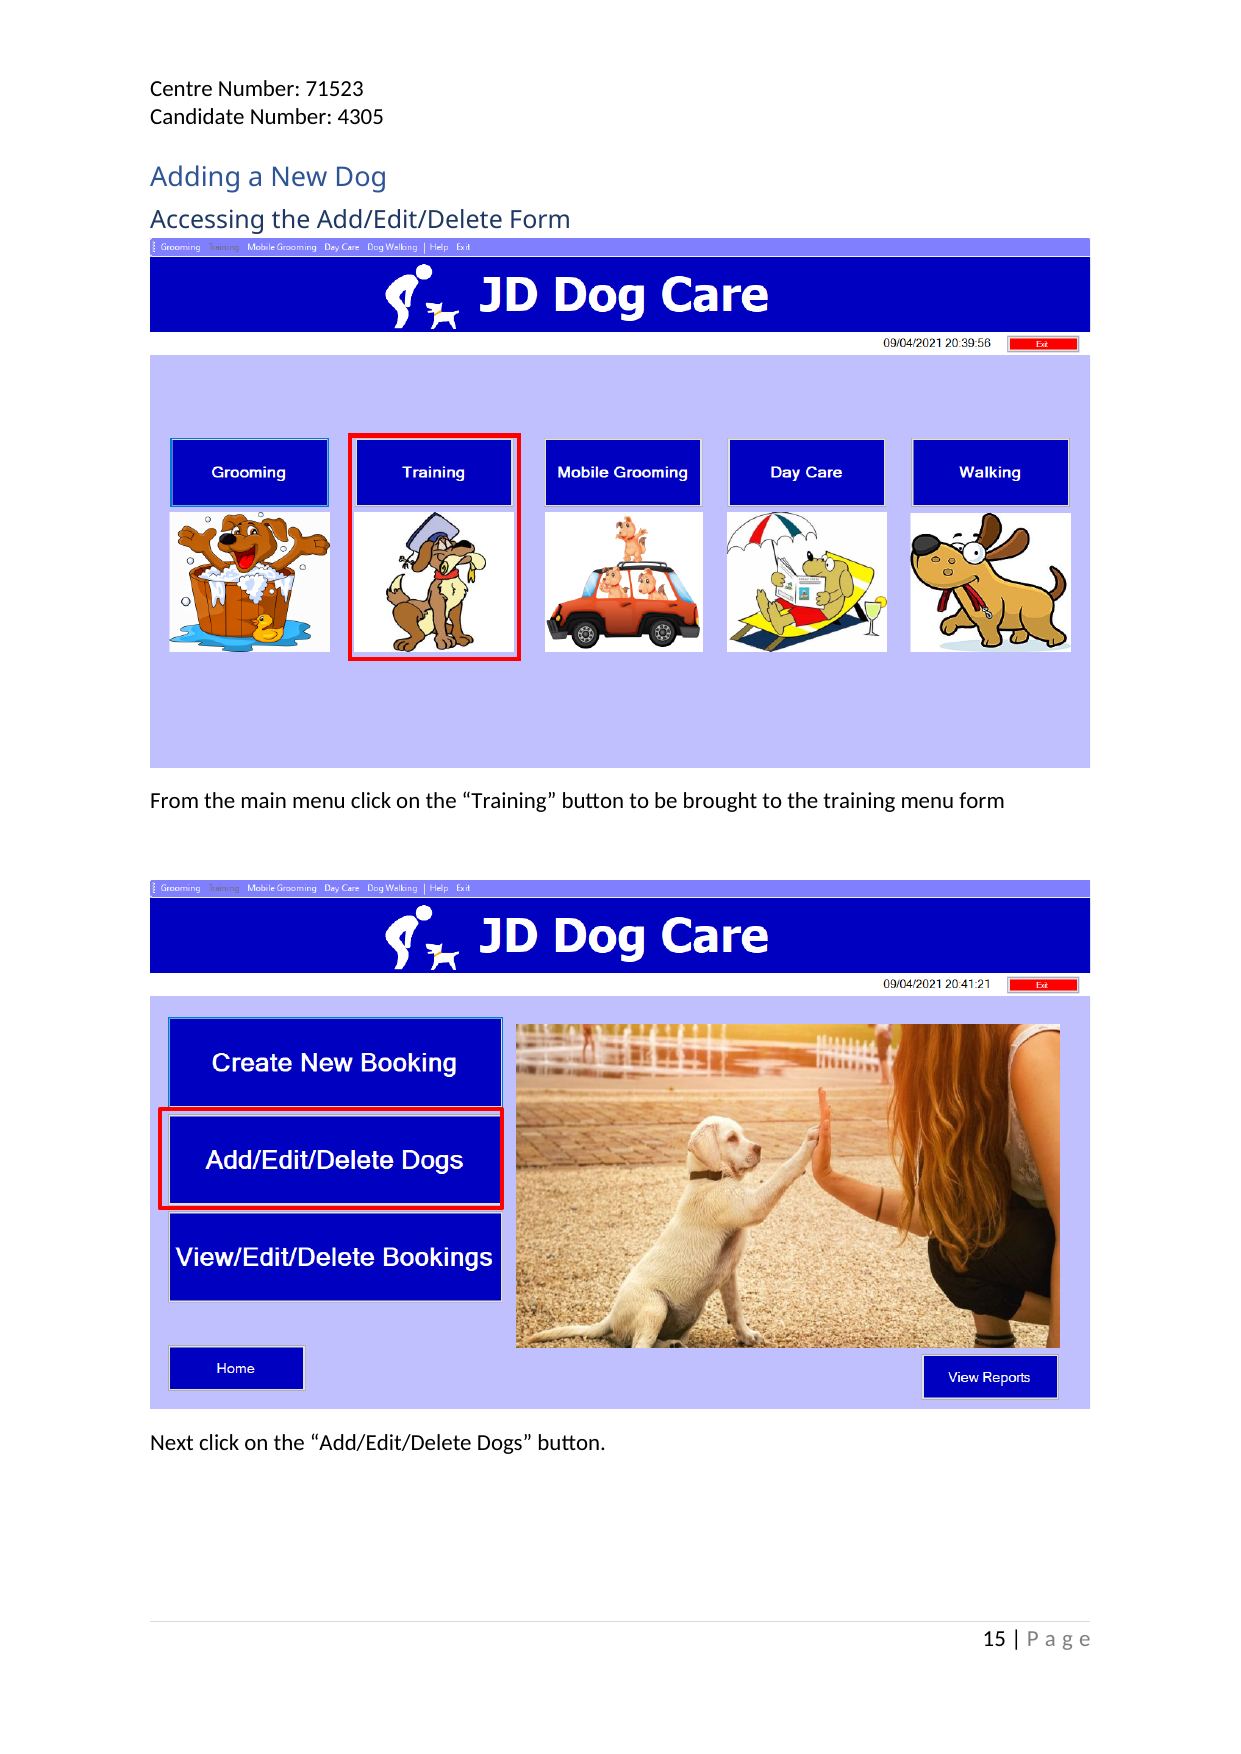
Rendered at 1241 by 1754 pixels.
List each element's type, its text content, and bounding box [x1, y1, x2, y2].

picture [150, 238, 1091, 768]
picture [150, 880, 1091, 1409]
text From the main menu click on the “Training” button to be brought to the training menu form [150, 786, 1090, 814]
subtitle Accessing the Add/Edit/Delete Form [150, 202, 1090, 236]
subtitle Adding a New Dog [150, 158, 1090, 195]
text Next click on the “Add/Edit/Delete Dogs” button. [150, 1428, 1090, 1456]
